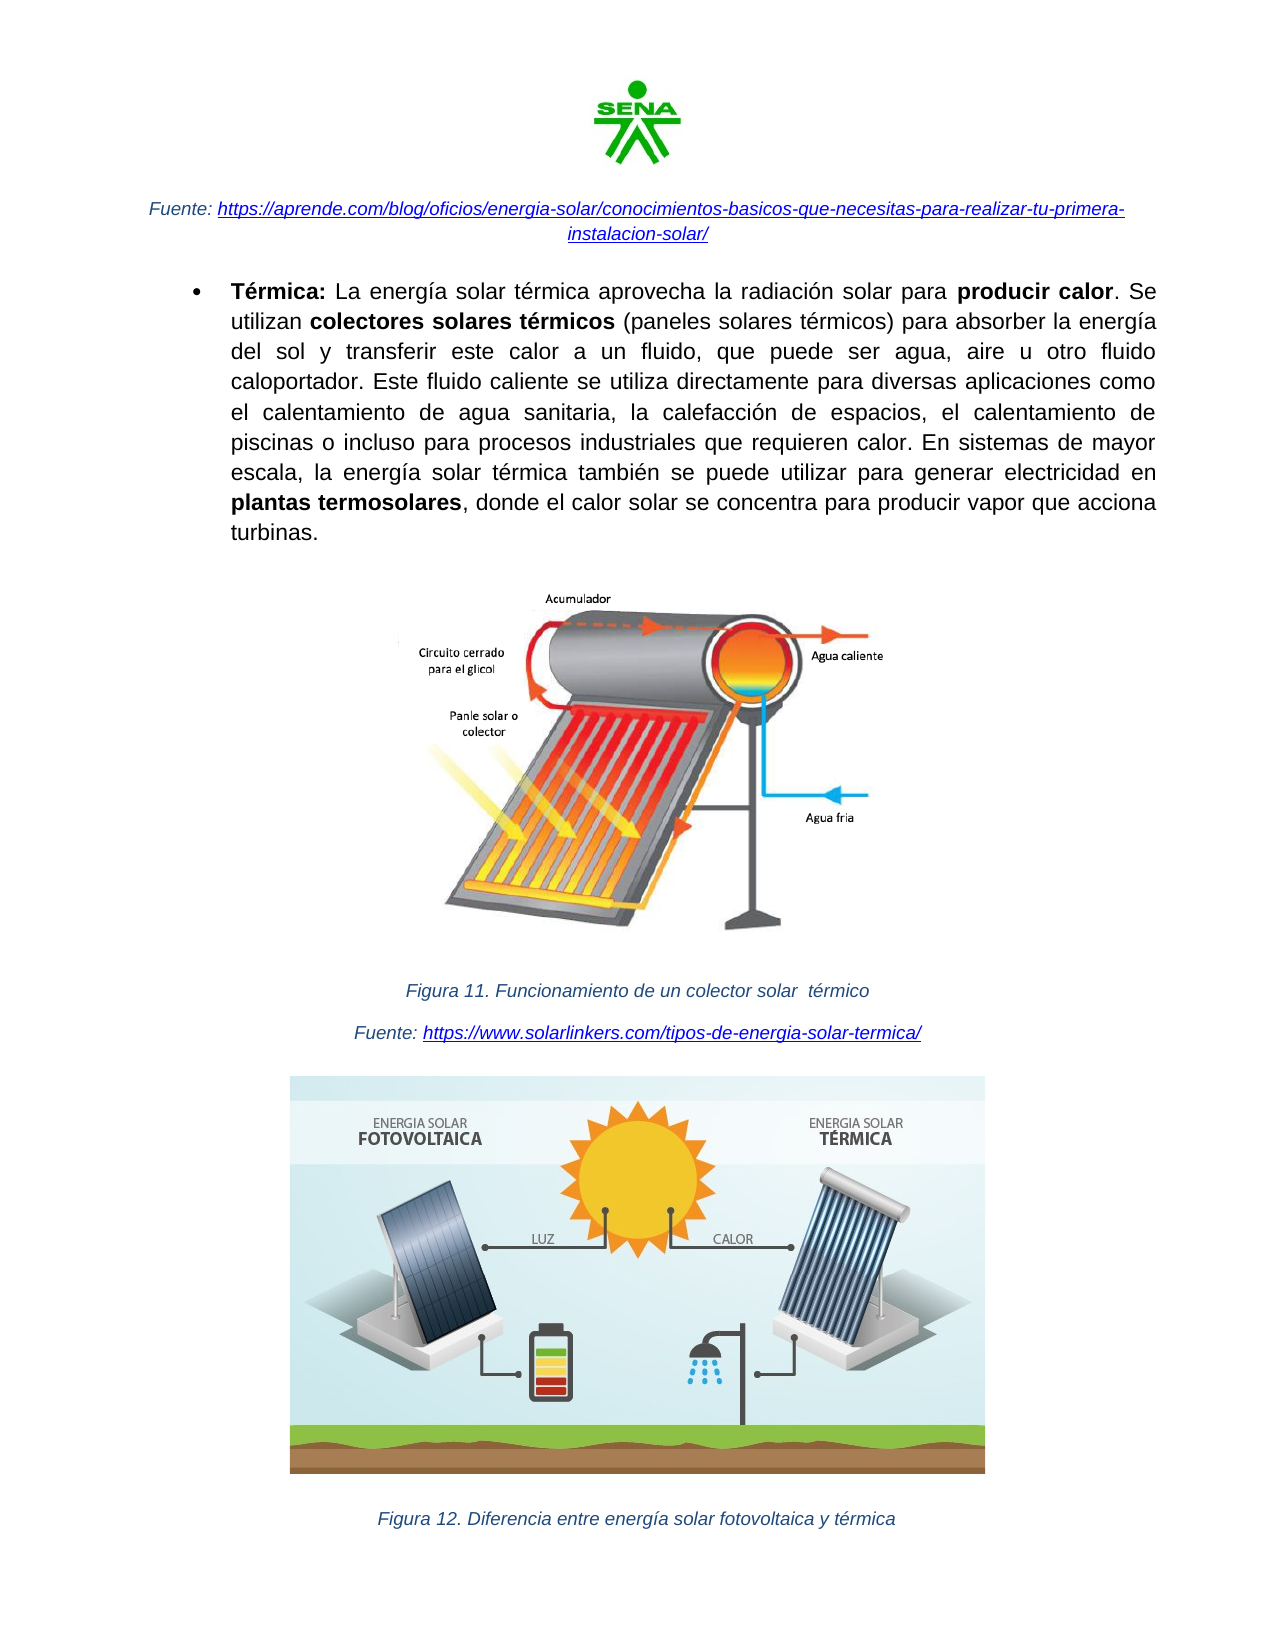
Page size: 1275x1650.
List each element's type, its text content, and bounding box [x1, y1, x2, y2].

text Fuente: https://www.solarlinkers.com/tipos-de-energia-solar-termica/ [118, 1022, 1157, 1043]
text Fuente: https://aprende.com/blog/oficios/energia-solar/conocimientos-basicos-que-necesitas-para-realizar-tu-primera-instalacion-solar/ [118, 198, 1157, 244]
list Térmica: La energía solar térmica aprovecha la radiación solar para producir calor. Se utilizan colectores solares térmicos (paneles solares térmicos) para absorber la energía del sol y transferir este calor a un fluido, que puede ser agua, aire u otro fluido caloportador. Este fluido caliente se utiliza directamente para diversas aplicaciones como el calentamiento de agua sanitaria, la calefacción de espacios, el calentamiento de piscinas o incluso para procesos industriales que requieren calor. En sistemas de mayor escala, la energía solar térmica también se puede utilizar para generar electricidad en plantas termosolares, donde el calor solar se concentra para producir vapor que acciona turbinas. [193, 278, 1157, 546]
picture [289, 1076, 986, 1474]
picture [380, 579, 896, 946]
picture [588, 75, 687, 172]
